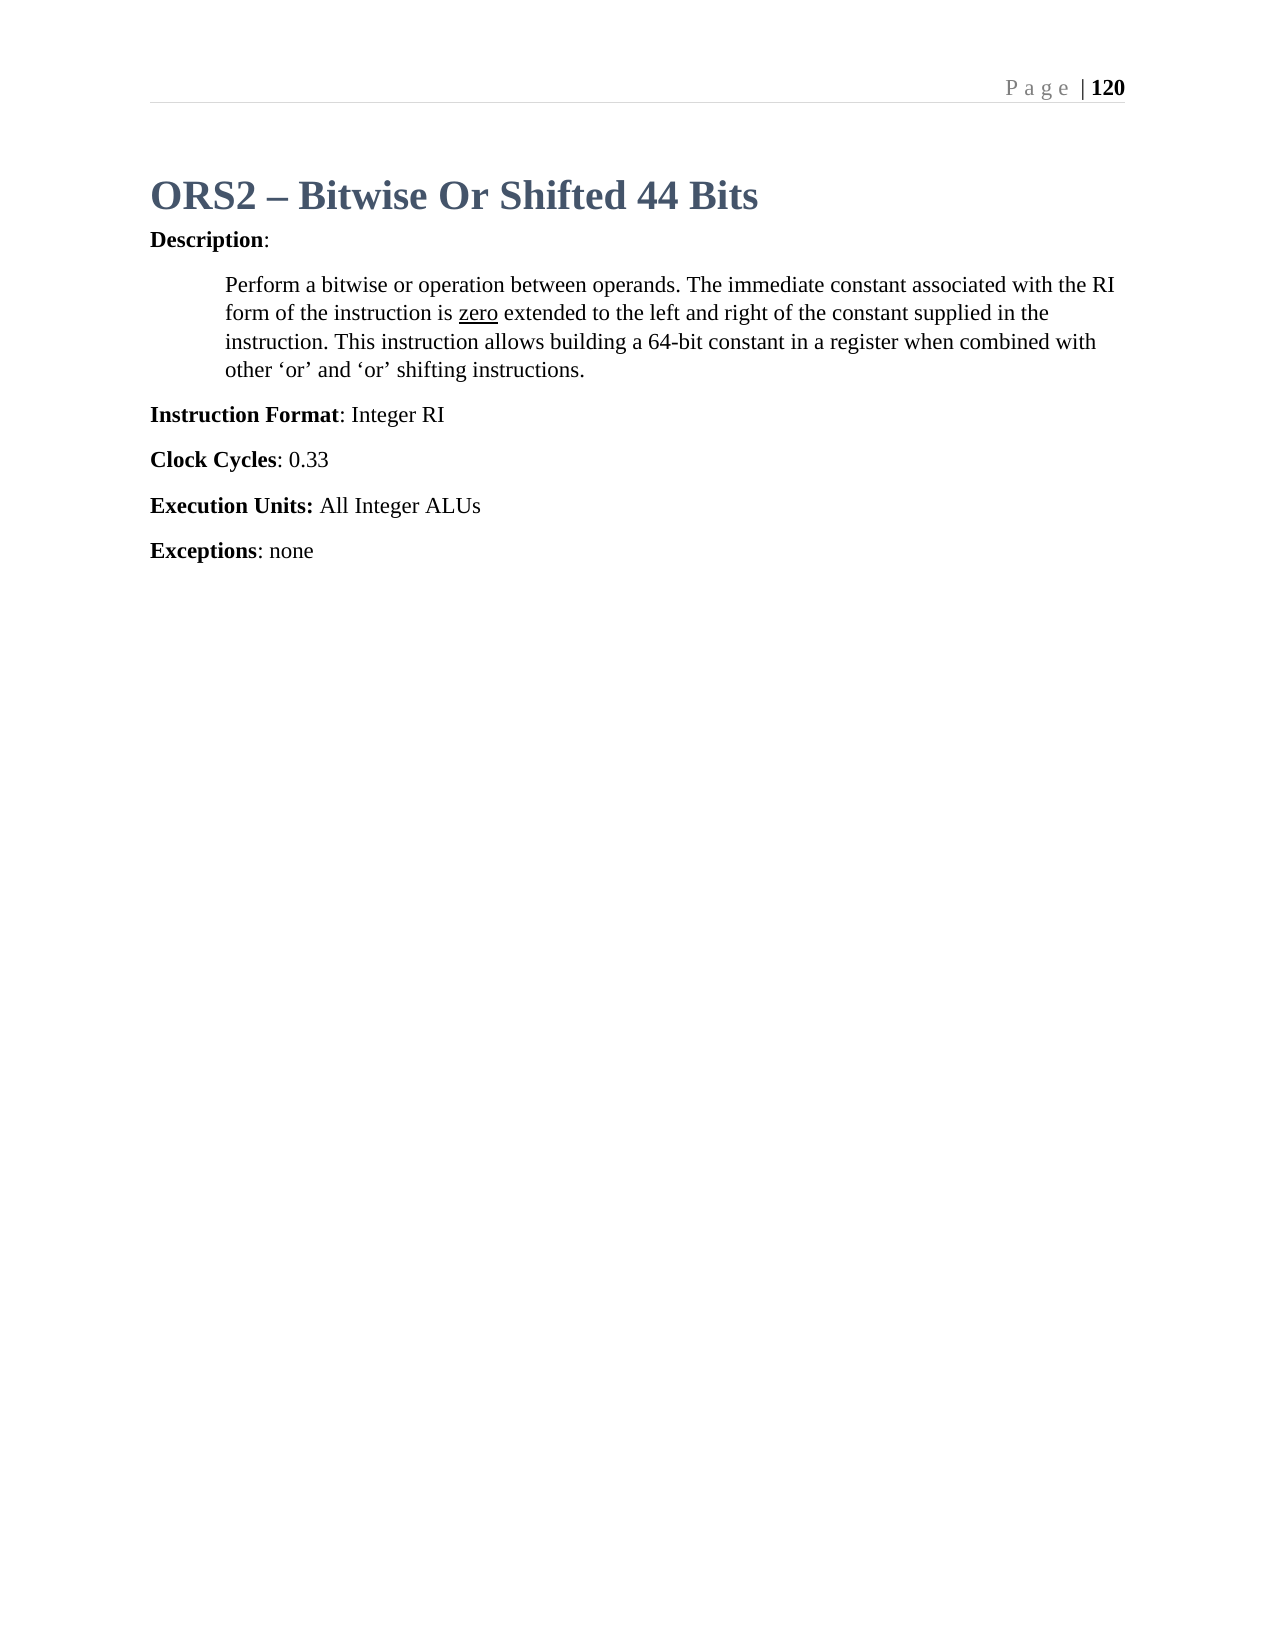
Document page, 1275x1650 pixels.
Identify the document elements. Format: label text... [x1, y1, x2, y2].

text Description: [150, 226, 1125, 252]
text Exceptions: none [150, 537, 1125, 563]
text Perform a bitwise or operation between operands. The immediate constant associated with the RI form of the instruction is zero extended to the left and right of the constant supplied in the instruction. This instruction allows building a 64-bit constant in a register when combined with other ‘or’ and ‘or’ shifting instructions. [225, 271, 1125, 383]
text Execution Units: All Integer ALUs [150, 492, 1125, 518]
subtitle ORS2 – Bitwise Or Shifted 44 Bits [150, 171, 1125, 219]
text Clock Cycles: 0.33 [150, 447, 1125, 473]
text Instruction Format: Integer RI [150, 401, 1125, 428]
